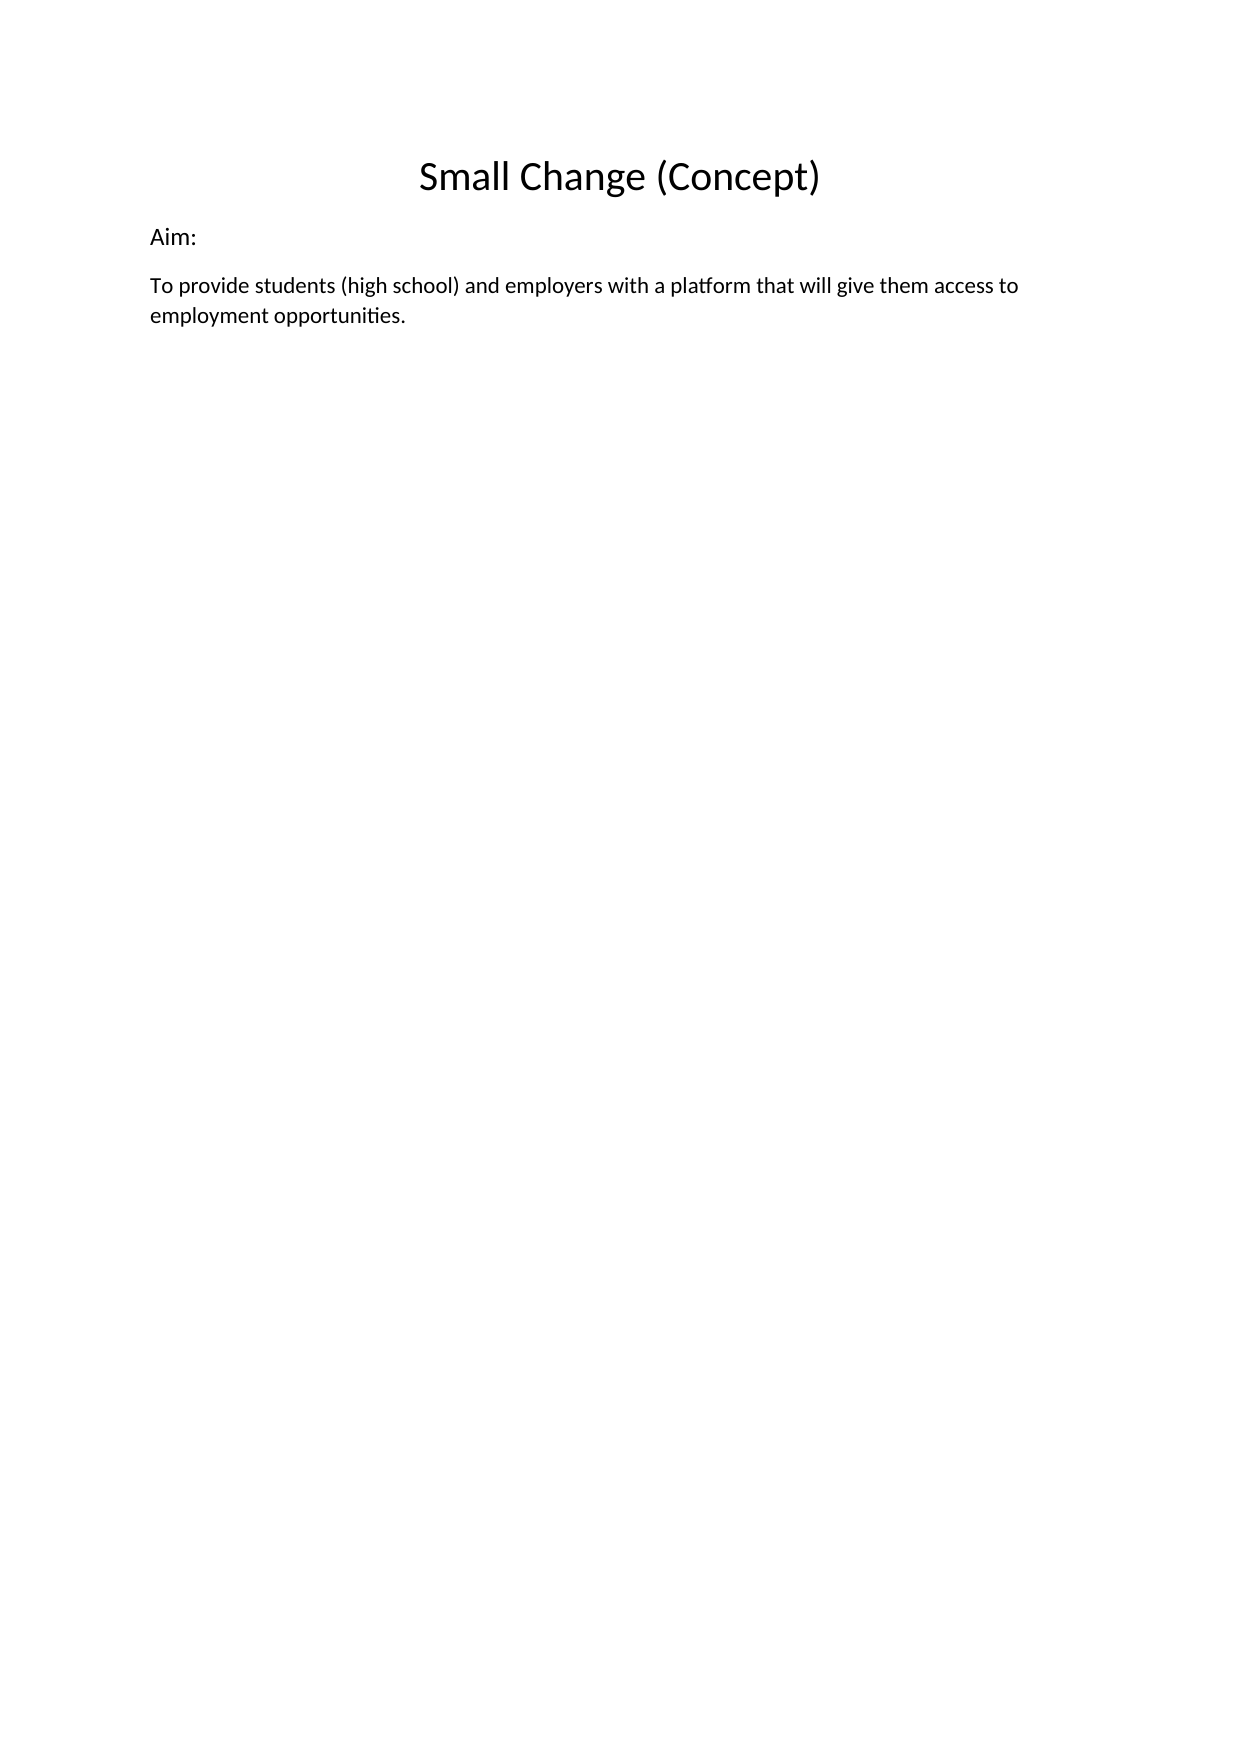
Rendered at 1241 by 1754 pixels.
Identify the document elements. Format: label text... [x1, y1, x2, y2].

text Aim: [150, 222, 1090, 252]
text Small Change (Concept) [150, 150, 1090, 201]
text To provide students (high school) and employers with a platform that will give them access to employment opportunities. [150, 271, 1090, 329]
